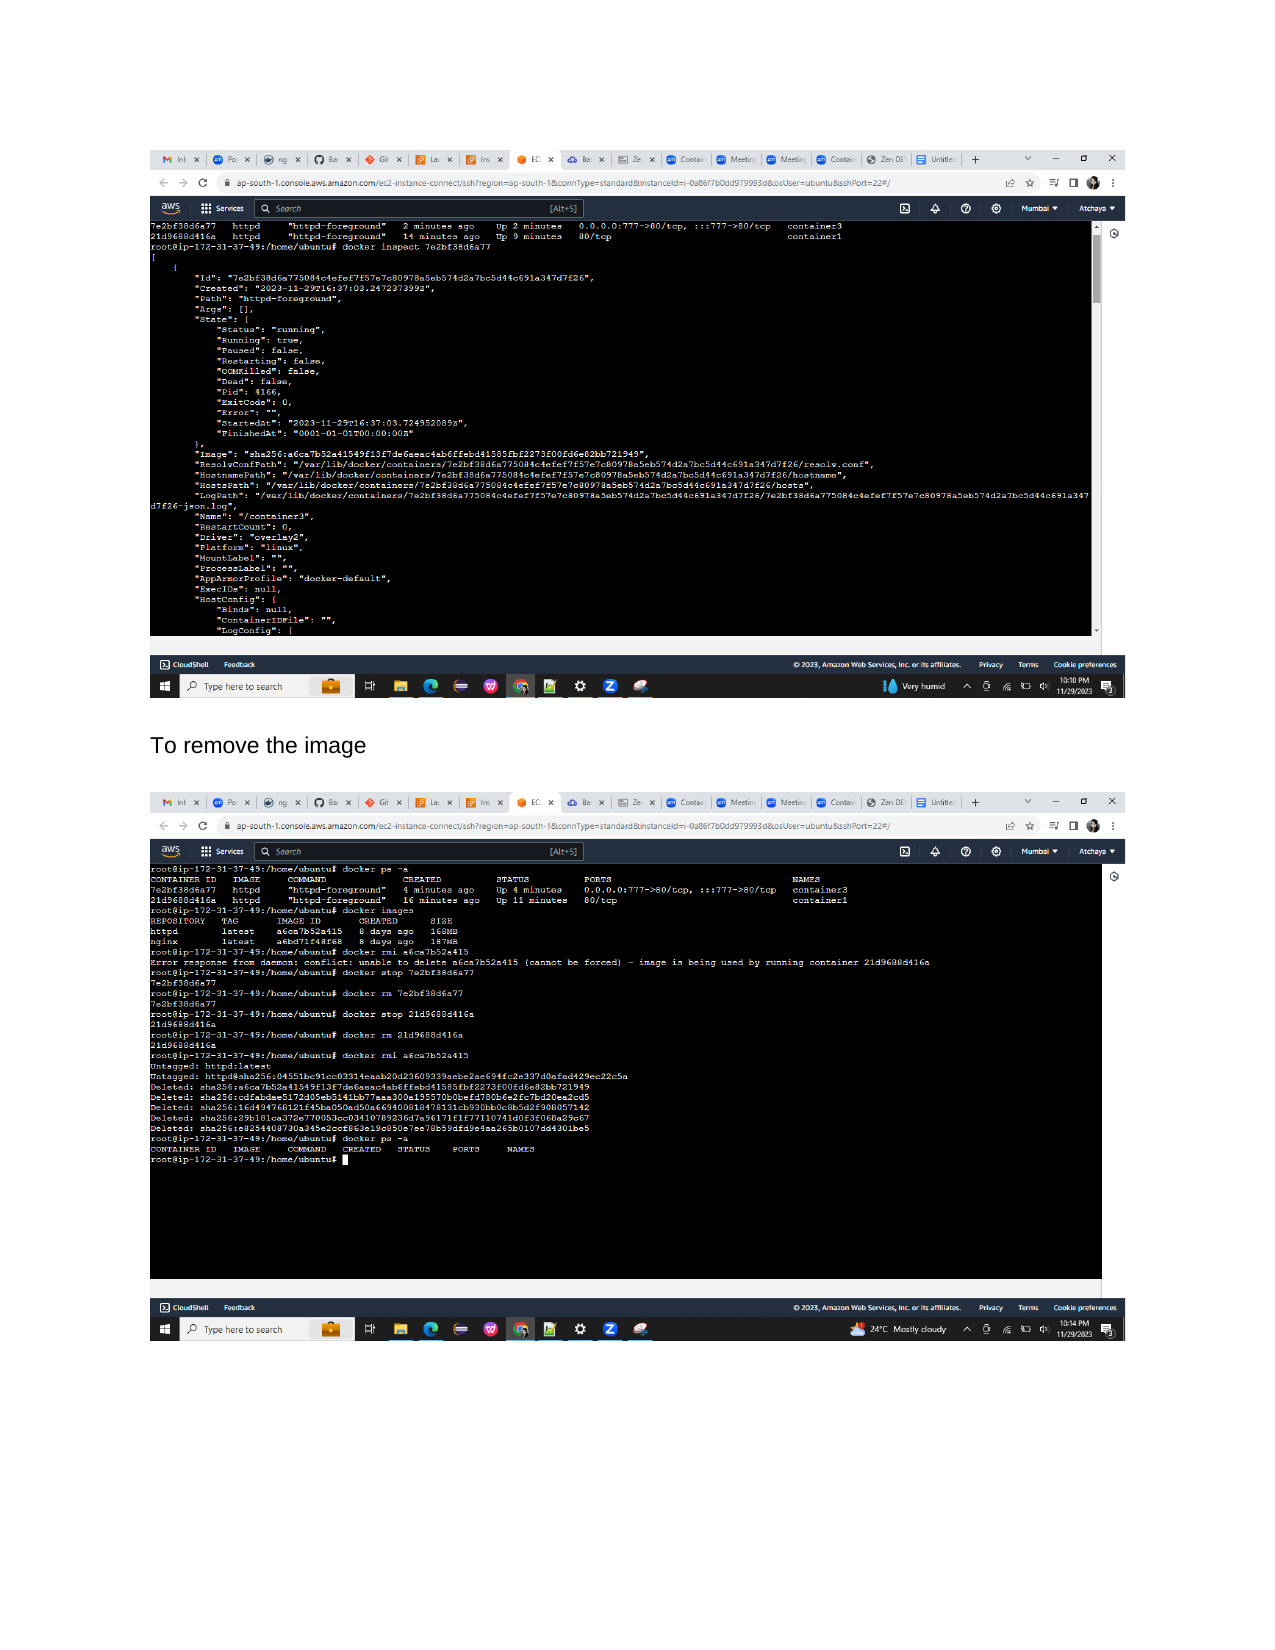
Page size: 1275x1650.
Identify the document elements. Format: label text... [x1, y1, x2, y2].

picture [150, 792, 1125, 1341]
picture [150, 150, 1125, 698]
text To remove the image [150, 732, 1125, 758]
